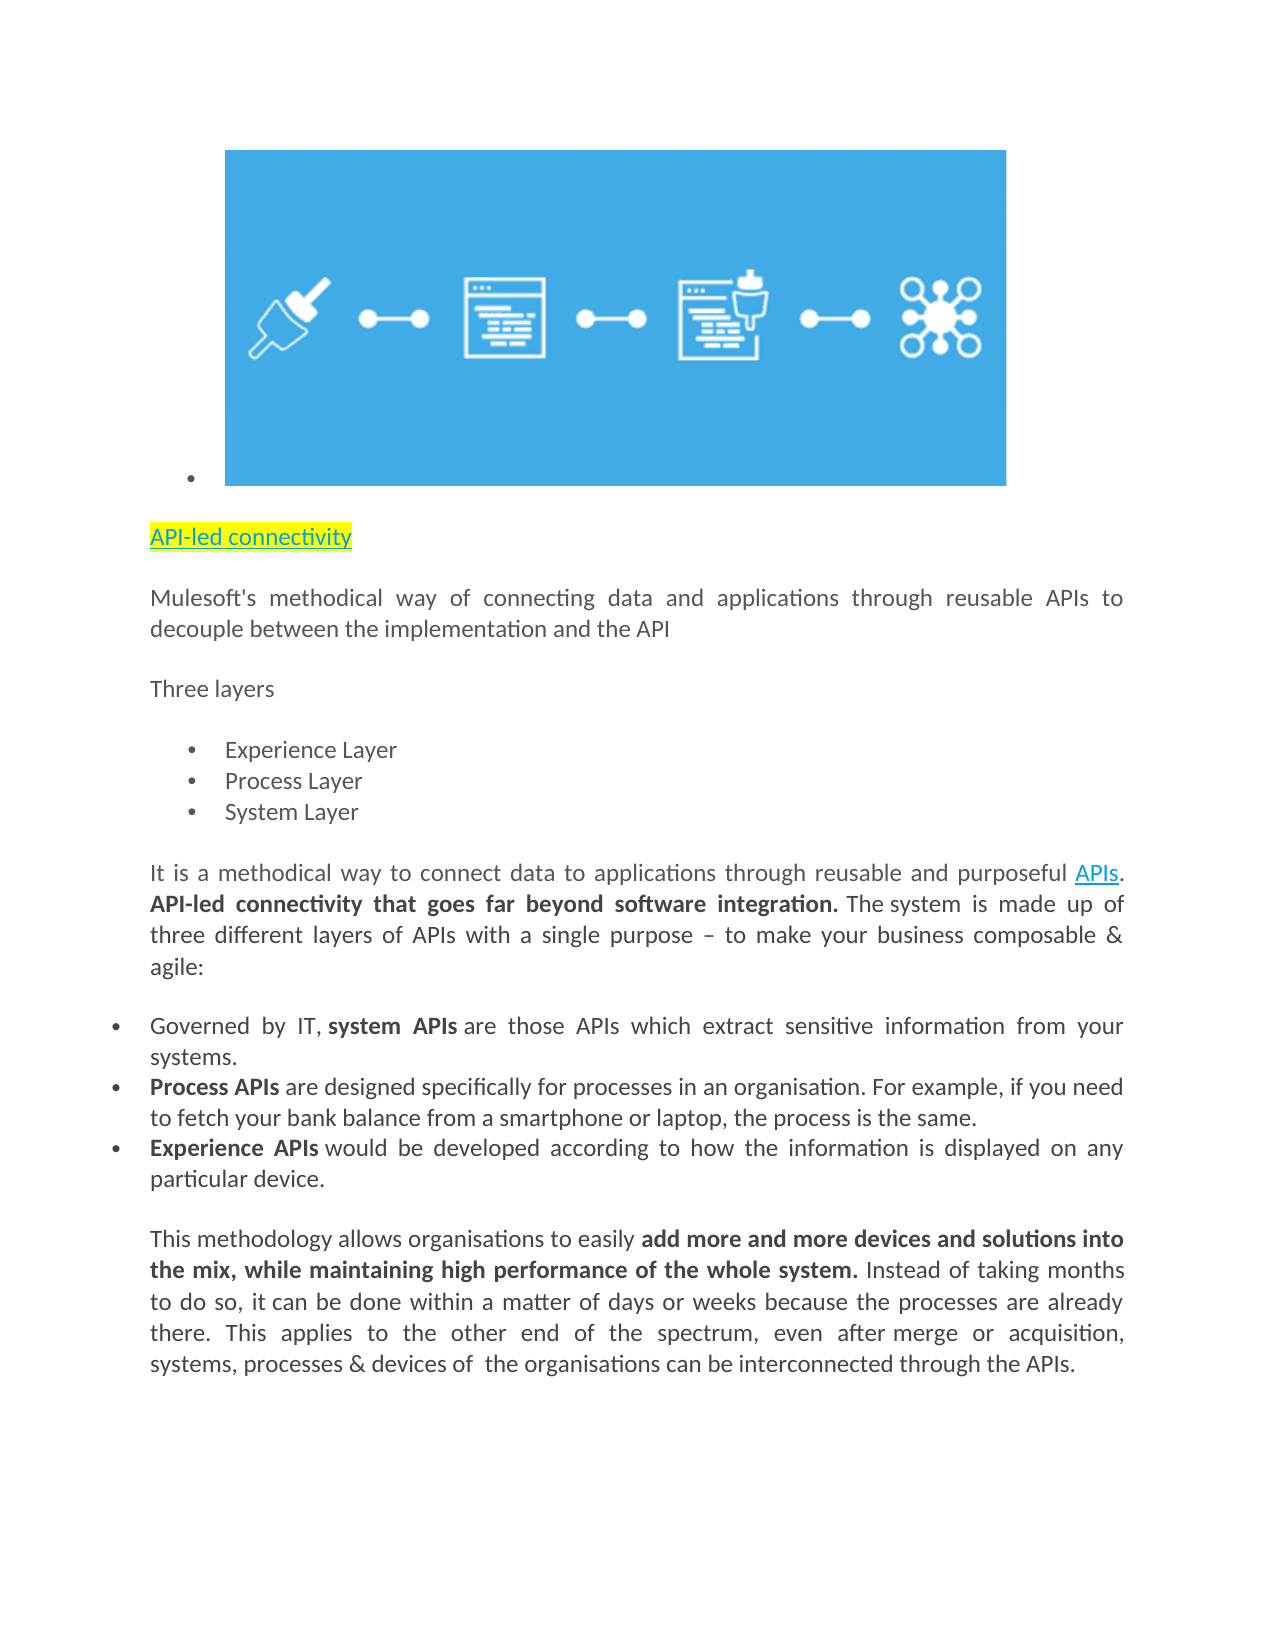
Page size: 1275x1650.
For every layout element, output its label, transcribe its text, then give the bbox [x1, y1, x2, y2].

list Process Layer [187, 794, 1125, 825]
picture [1075, 923, 1089, 939]
text API-led connectivity [150, 521, 1125, 552]
list Experience Layer [187, 733, 1125, 764]
text Mulesoft's methodical way of connecting data and applications through reusable APIs to decouple between the implementation and the API [150, 581, 1125, 644]
picture [225, 150, 1007, 486]
list Experience APIs would be developed according to how the information is displayed on any particular device. [112, 1191, 1125, 1252]
picture [1109, 927, 1117, 939]
list Governed by IT, system APIs are those APIs which extract sensitive information from your systems. [112, 1069, 1125, 1130]
text It is a methodical way to connect data to applications through reusable and purposeful APIs. API-led connectivity that goes far beyond software integration. The system is made up of three different layers of APIs with a single purpose – to make your business composable & agile: [150, 914, 1125, 1039]
text This methodology allows organisations to easily add more and more devices and solutions into the mix, while maintaining high performance of the whole system. Instead of taking months to do so, it can be done within a matter of days or weeks because the processes are already there. This applies to the other end of the spectrum, even after merge or acquisition, systems, processes & devices of the organisations can be interconnected through the APIs. [150, 1281, 1125, 1437]
list Process APIs are designed specifically for processes in an organisation. For example, if you need to fetch your bank balance from a smartphone or laptop, the process is the same. [112, 1130, 1125, 1191]
picture [1091, 923, 1101, 939]
text Three layers [150, 673, 1125, 704]
list System Layer [187, 854, 1125, 885]
